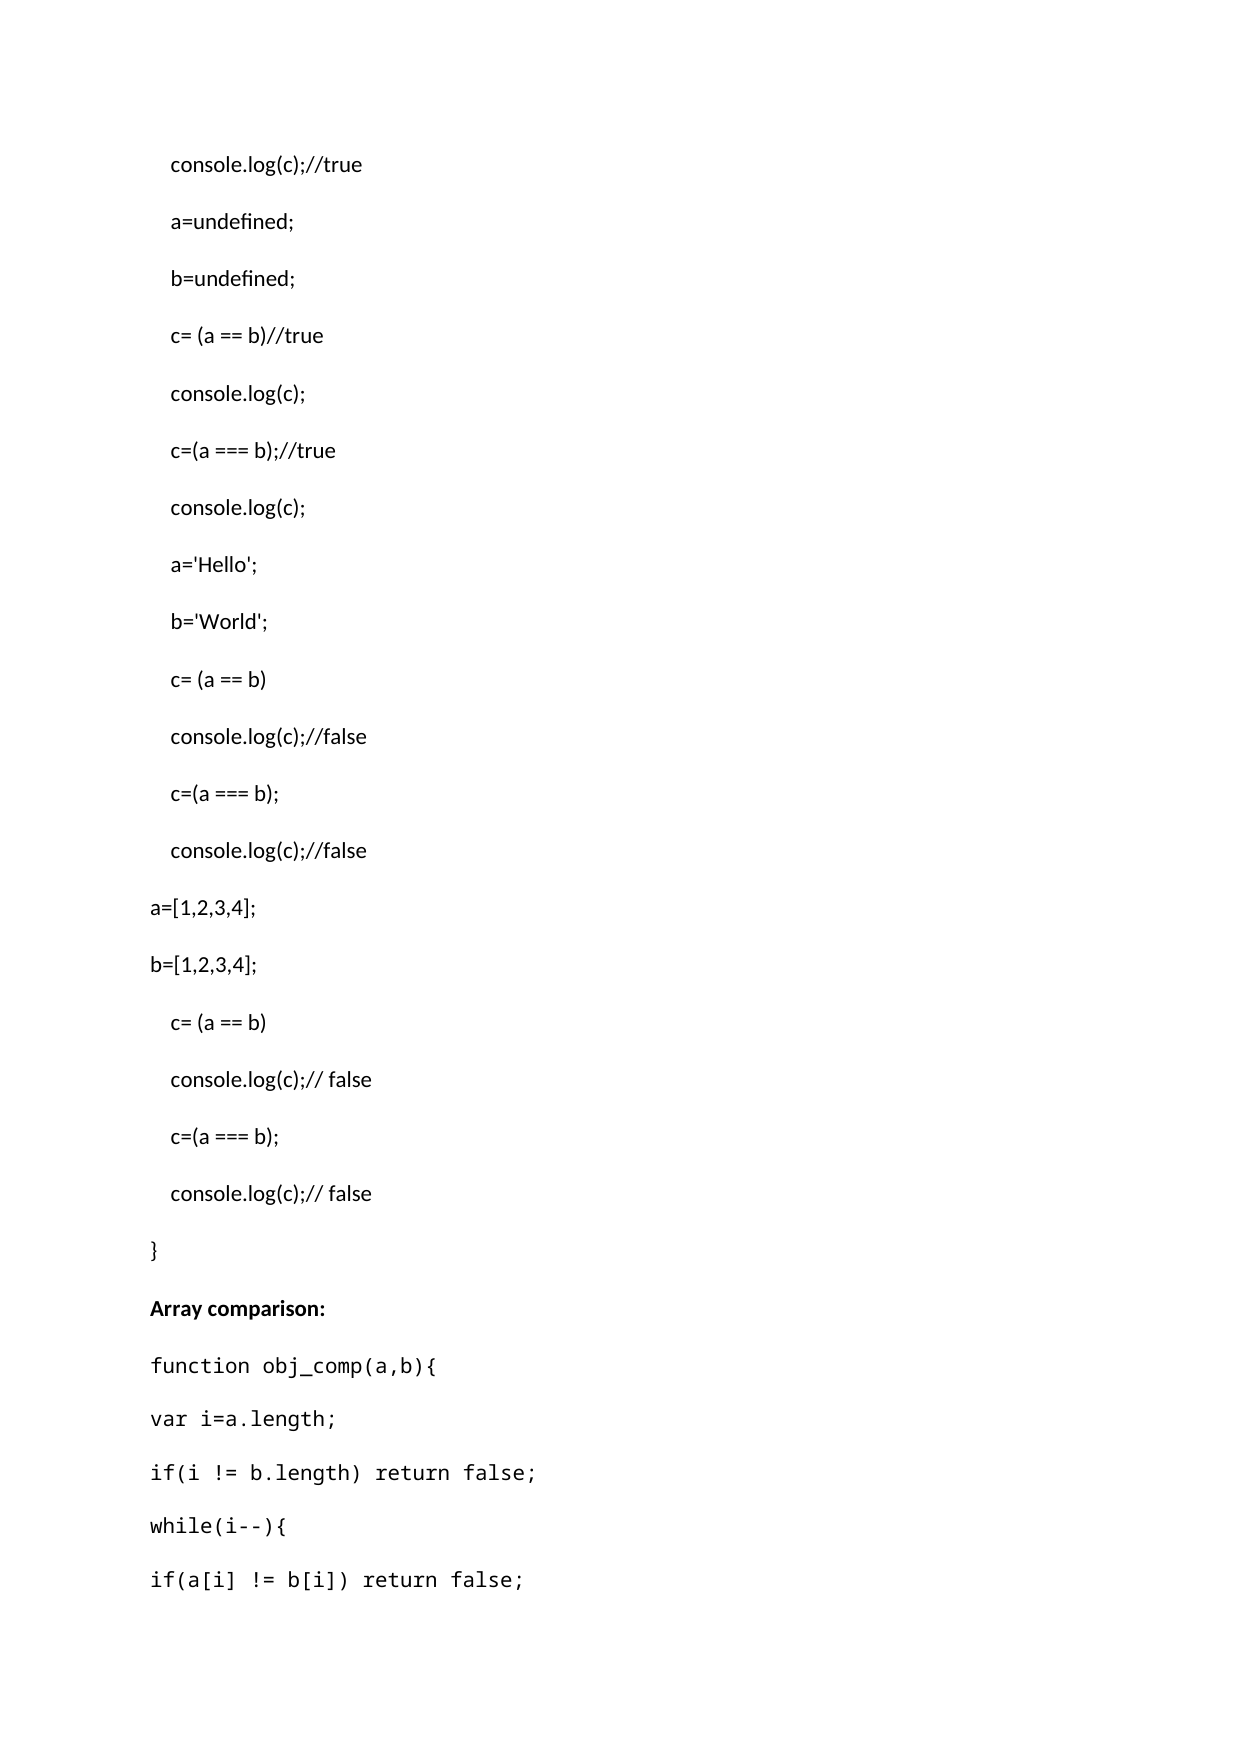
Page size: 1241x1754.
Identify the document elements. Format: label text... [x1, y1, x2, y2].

text b='World'; [150, 607, 1090, 636]
text c= (a == b)//true [150, 322, 1090, 349]
text console.log(c);//true [150, 150, 1090, 178]
text a=[1,2,3,4]; [150, 893, 1090, 921]
text console.log(c); [150, 493, 1090, 521]
text c=(a === b);//true [150, 436, 1090, 464]
text a=undefined; [150, 207, 1090, 235]
text console.log(c);//false [150, 836, 1090, 864]
text Array comparison: [150, 1294, 1090, 1322]
text function obj_comp(a,b){ [150, 1351, 1090, 1379]
text console.log(c);// false [150, 1065, 1090, 1093]
text c= (a == b) [150, 665, 1090, 693]
text c=(a === b); [150, 779, 1090, 807]
text while(i--){ [150, 1511, 1090, 1540]
text a='Hello'; [150, 550, 1090, 578]
text if(a[i] != b[i]) return false; [150, 1565, 1090, 1593]
text var i=a.length; [150, 1404, 1090, 1433]
text c= (a == b) [150, 1008, 1090, 1036]
text b=[1,2,3,4]; [150, 951, 1090, 979]
text console.log(c);// false [150, 1179, 1090, 1207]
text } [150, 1237, 1090, 1264]
text b=undefined; [150, 264, 1090, 292]
text if(i != b.length) return false; [150, 1458, 1090, 1486]
text console.log(c);//false [150, 722, 1090, 750]
text c=(a === b); [150, 1122, 1090, 1150]
text console.log(c); [150, 379, 1090, 407]
